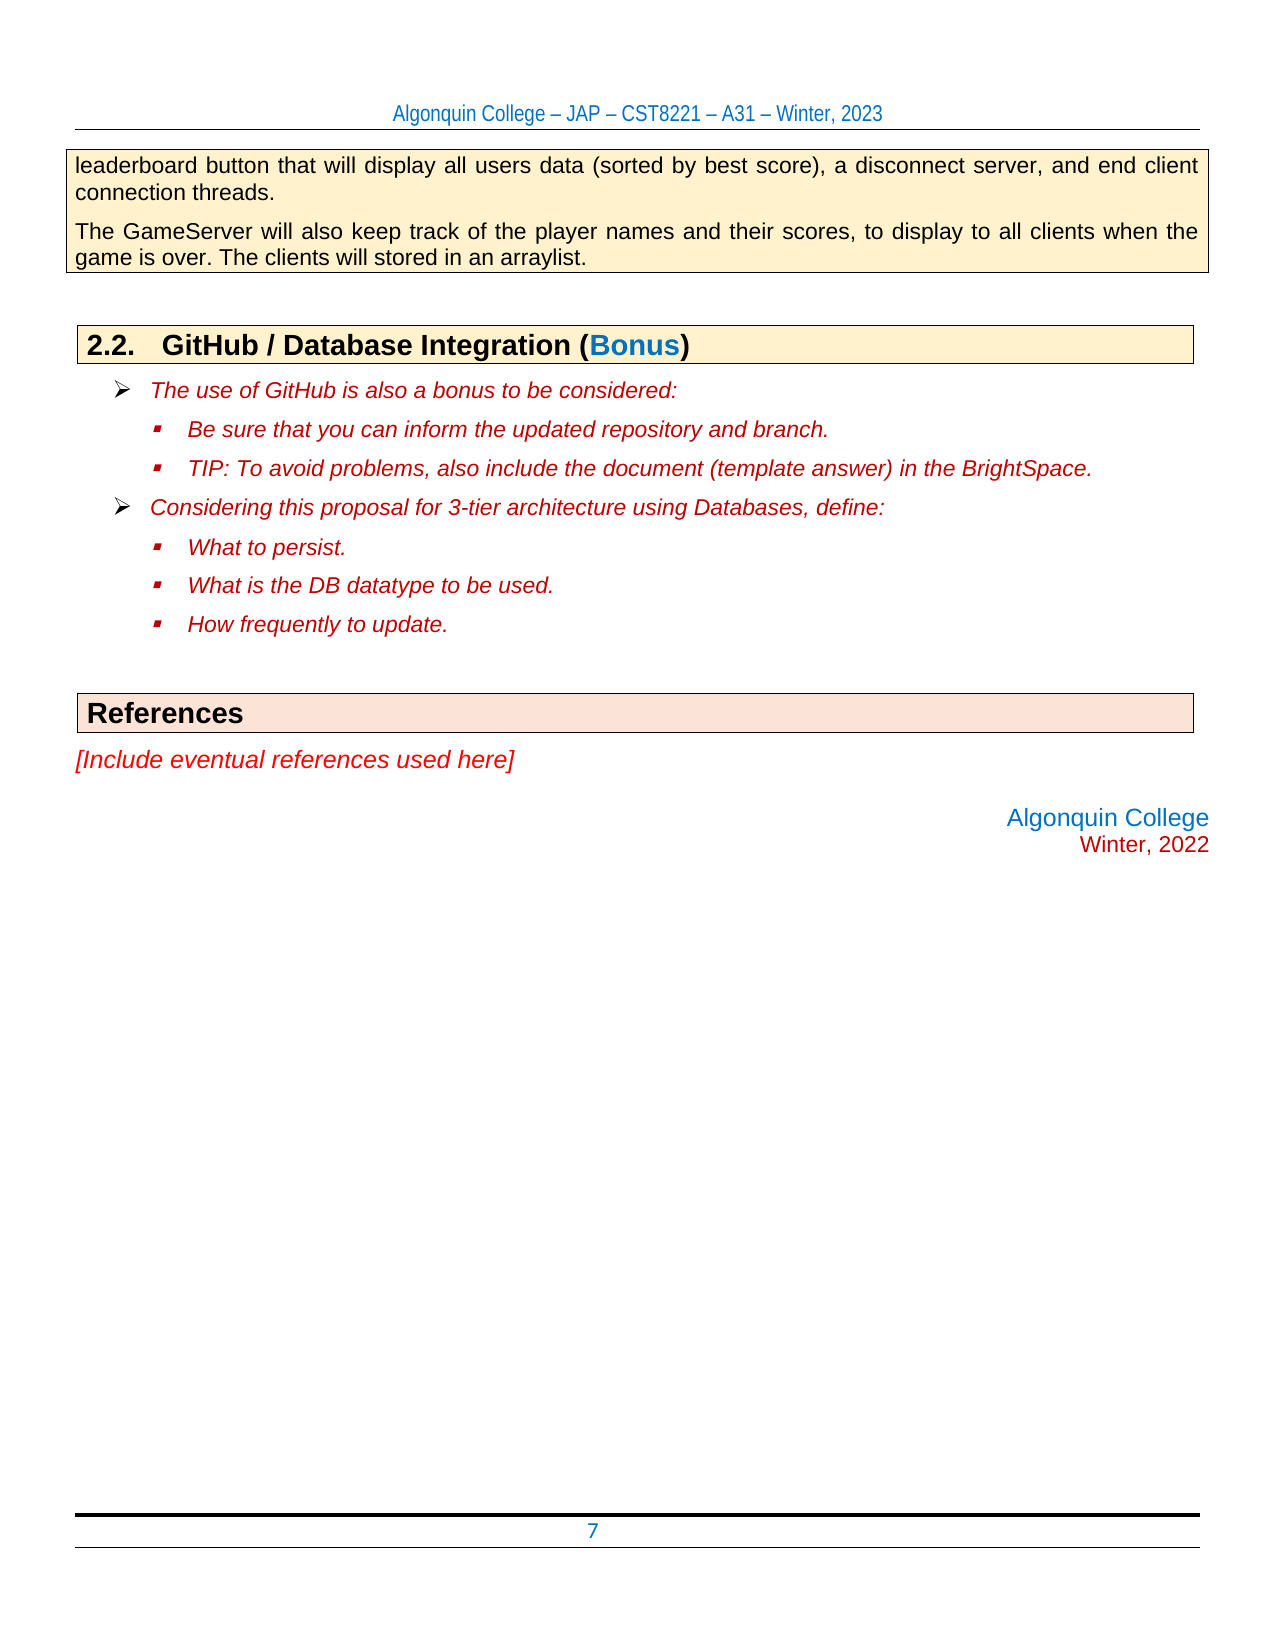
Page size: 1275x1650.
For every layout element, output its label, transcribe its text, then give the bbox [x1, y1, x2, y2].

subtitle References [78, 694, 1193, 732]
list TIP: To avoid problems, also include the document (template answer) in the BrightSpace. [150, 455, 1200, 482]
list Considering this proposal for 3-tier architecture using Databases, define: [112, 494, 1200, 521]
text Winter, 2022 [75, 831, 1209, 858]
list What is the DB datatype to be used. [150, 572, 1200, 599]
list How frequently to update. [150, 611, 1200, 638]
text Algonquin College [75, 803, 1209, 831]
list What to persist. [150, 533, 1200, 560]
subtitle GitHub / Database Integration (Bonus) [78, 326, 1193, 363]
list Be sure that you can inform the updated repository and branch. [150, 416, 1200, 443]
text [Include eventual references used here] [76, 745, 1200, 774]
list The use of GitHub is also a bonus to be considered: [112, 377, 1200, 404]
